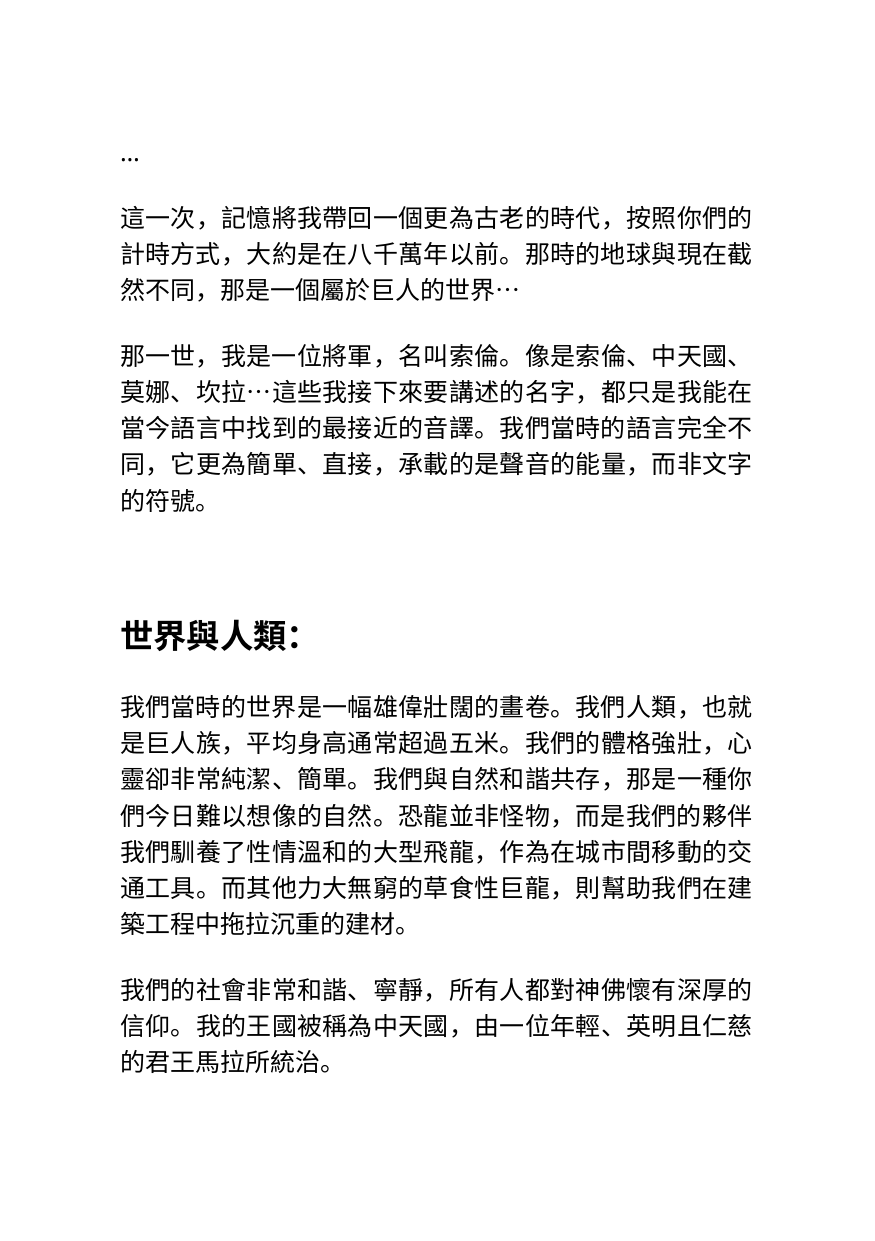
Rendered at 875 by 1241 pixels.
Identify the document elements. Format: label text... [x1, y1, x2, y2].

text 這一次，記憶將我帶回一個更為古老的時代，按照你們的計時方式，大約是在八千萬年以前。那時的地球與現在截然不同，那是一個屬於巨人的世界… [120, 198, 754, 307]
text 我們的社會非常和諧、寧靜，所有人都對神佛懷有深厚的信仰。我的王國被稱為中天國，由一位年輕、英明且仁慈的君王馬拉所統治。 [120, 970, 754, 1079]
text 那一世，我是一位將軍，名叫索倫。像是索倫、中天國、莫娜、坎拉…這些我接下來要講述的名字，都只是我能在當今語言中找到的最接近的音譯。我們當時的語言完全不同，它更為簡單、直接，承載的是聲音的能量，而非文字的符號。 [120, 336, 754, 517]
text 我們當時的世界是一幅雄偉壯闊的畫卷。我們人類，也就是巨人族，平均身高通常超過五米。我們的體格強壯，心靈卻非常純潔、簡單。我們與自然和諧共存，那是一種你們今日難以想像的自然。恐龍並非怪物，而是我們的夥伴。我們馴養了性情溫和的大型飛龍，作為在城市間移動的交通工具。而其他力大無窮的草食性巨龍，則幫助我們在建築工程中拖拉沉重的建材。 [120, 687, 754, 941]
text … [120, 135, 754, 169]
text 世界與人類： [120, 610, 754, 658]
